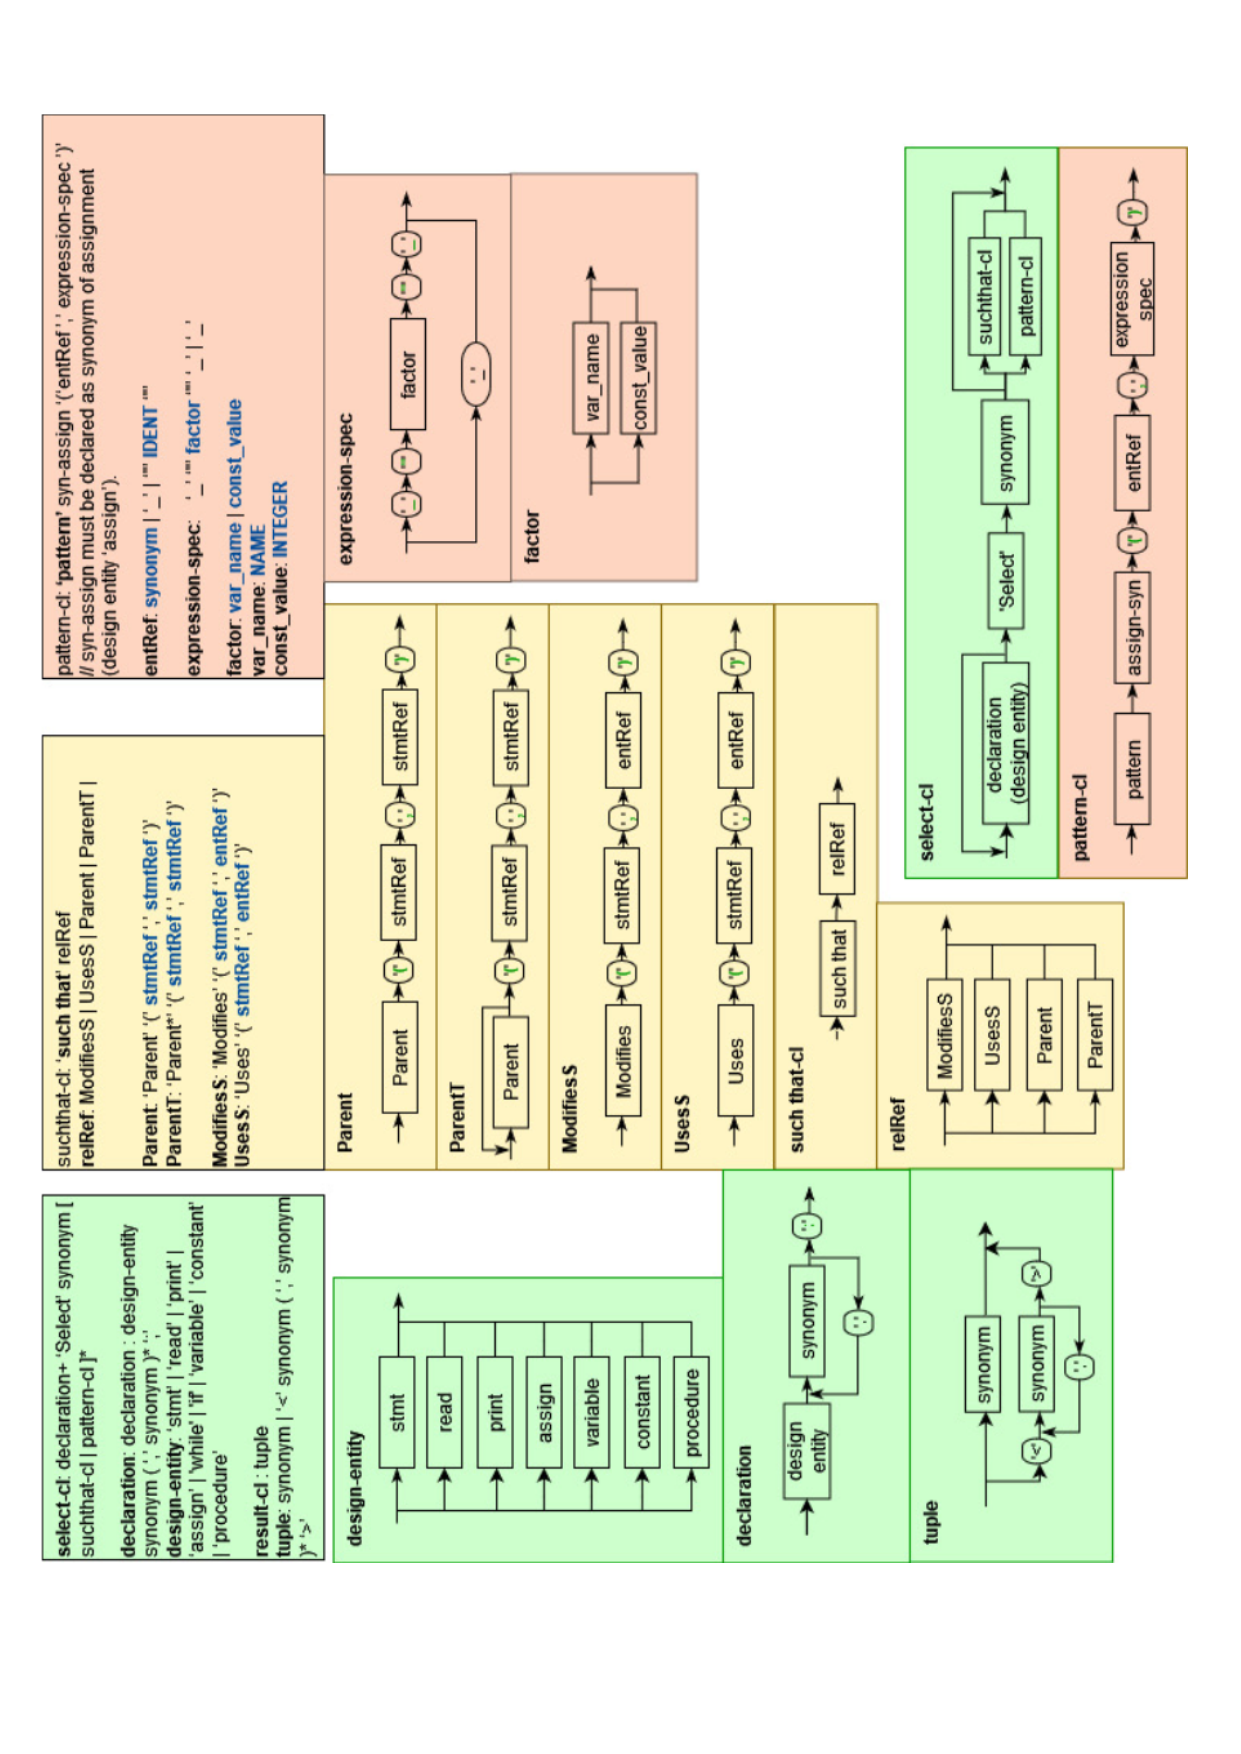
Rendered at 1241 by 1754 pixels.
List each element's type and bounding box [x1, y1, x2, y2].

picture [43, 115, 1186, 1563]
